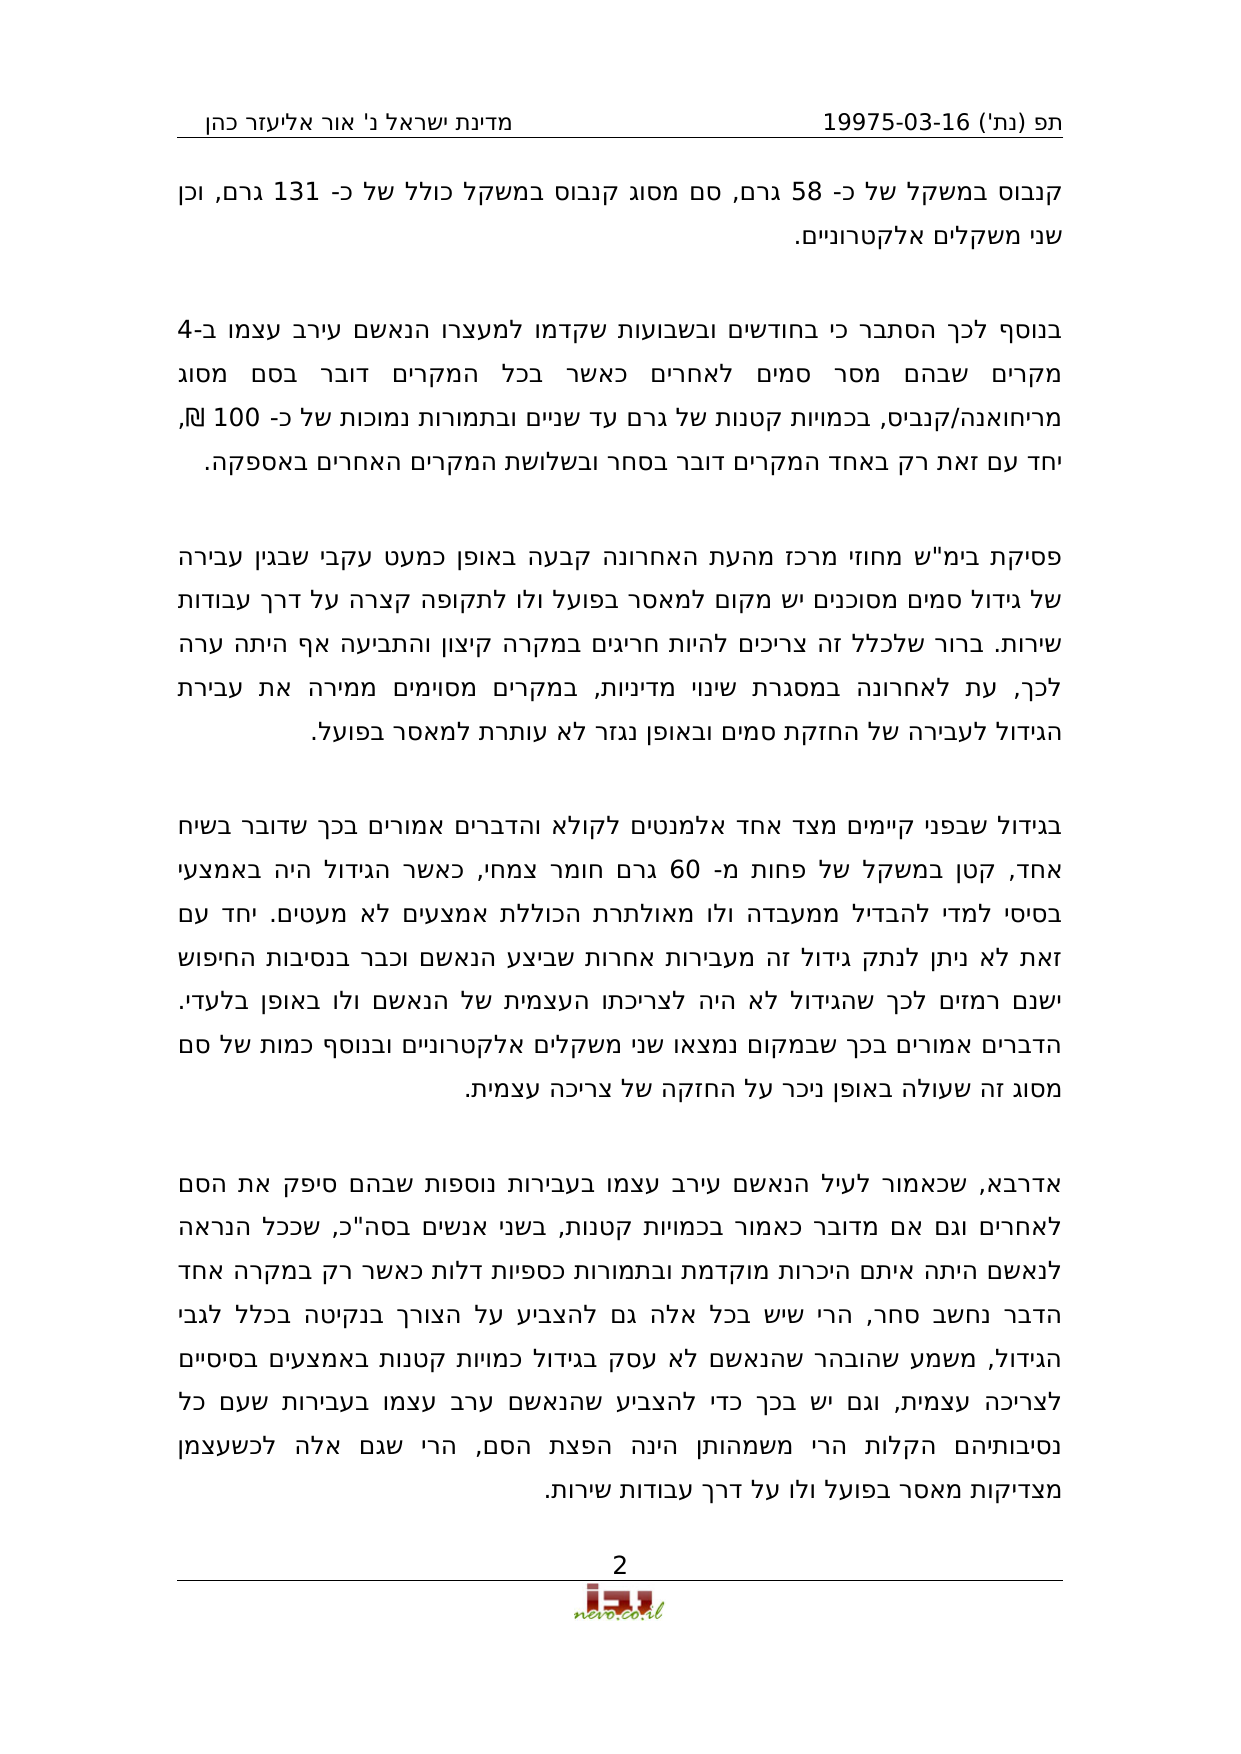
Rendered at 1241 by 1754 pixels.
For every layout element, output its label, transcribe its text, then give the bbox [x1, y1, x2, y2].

text פסיקת בימ"ש מחוזי מרכז מהעת האחרונה קבעה באופן כמעט עקבי שבגין עבירה של גידול סמים מסוכנים יש מקום למאסר בפועל ולו לתקופה קצרה על דרך עבודות שירות. ברור שלכלל זה צריכים להיות חריגים במקרה קיצון והתביעה אף היתה ערה לכך, עת לאחרונה במסגרת שינוי מדיניות, במקרים מסוימים ממירה את עבירת הגידול לעבירה של החזקת סמים ובאופן נגזר לא עותרת למאסר בפועל. [177, 542, 1063, 746]
text בגידול שבפני קיימים מצד אחד אלמנטים לקולא והדברים אמורים בכך שדובר בשיח אחד, קטן במשקל של פחות מ- 60 גרם חומר צמחי, כאשר הגידול היה באמצעי בסיסי למדי להבדיל ממעבדה ולו מאולתרת הכוללת אמצעים לא מעטים. יחד עם זאת לא ניתן לנתק גידול זה מעבירות אחרות שביצע הנאשם וכבר בנסיבות החיפוש ישנם רמזים לכך שהגידול לא היה לצריכתו העצמית של הנאשם ולו באופן בלעדי. הדברים אמורים בכך שבמקום נמצאו שני משקלים אלקטרוניים ובנוסף כמות של סם מסוג זה שעולה באופן ניכר על החזקה של צריכה עצמית. [177, 812, 1063, 1103]
text אדרבא, שכאמור לעיל הנאשם עירב עצמו בעבירות נוספות שבהם סיפק את הסם לאחרים וגם אם מדובר כאמור בכמויות קטנות, בשני אנשים בסה"כ, שככל הנראה לנאשם היתה איתם היכרות מוקדמת ובתמורות כספיות דלות כאשר רק במקרה אחד הדבר נחשב סחר, הרי שיש בכל אלה גם להצביע על הצורך בנקיטה בכלל לגבי הגידול, משמע שהובהר שהנאשם לא עסק בגידול כמויות קטנות באמצעים בסיסיים לצריכה עצמית, וגם יש בכך כדי להצביע שהנאשם ערב עצמו בעבירות שעם כל נסיבותיהם הקלות הרי משמהותן הינה הפצת הסם, הרי שגם אלה לכשעצמן מצדיקות מאסר בפועל ולו על דרך עבודות שירות. [177, 1169, 1063, 1504]
text בנוסף לכך הסתבר כי בחודשים ובשבועות שקדמו למעצרו הנאשם עירב עצמו ב-4 מקרים שבהם מסר סמים לאחרים כאשר בכל המקרים דובר בסם מסוג מריחואנה/קנביס, בכמויות קטנות של גרם עד שניים ובתמורות נמוכות של כ- 100 ₪, יחד עם זאת רק באחד המקרים דובר בסחר ובשלושת המקרים האחרים באספקה. [177, 316, 1063, 476]
picture [574, 1583, 666, 1621]
